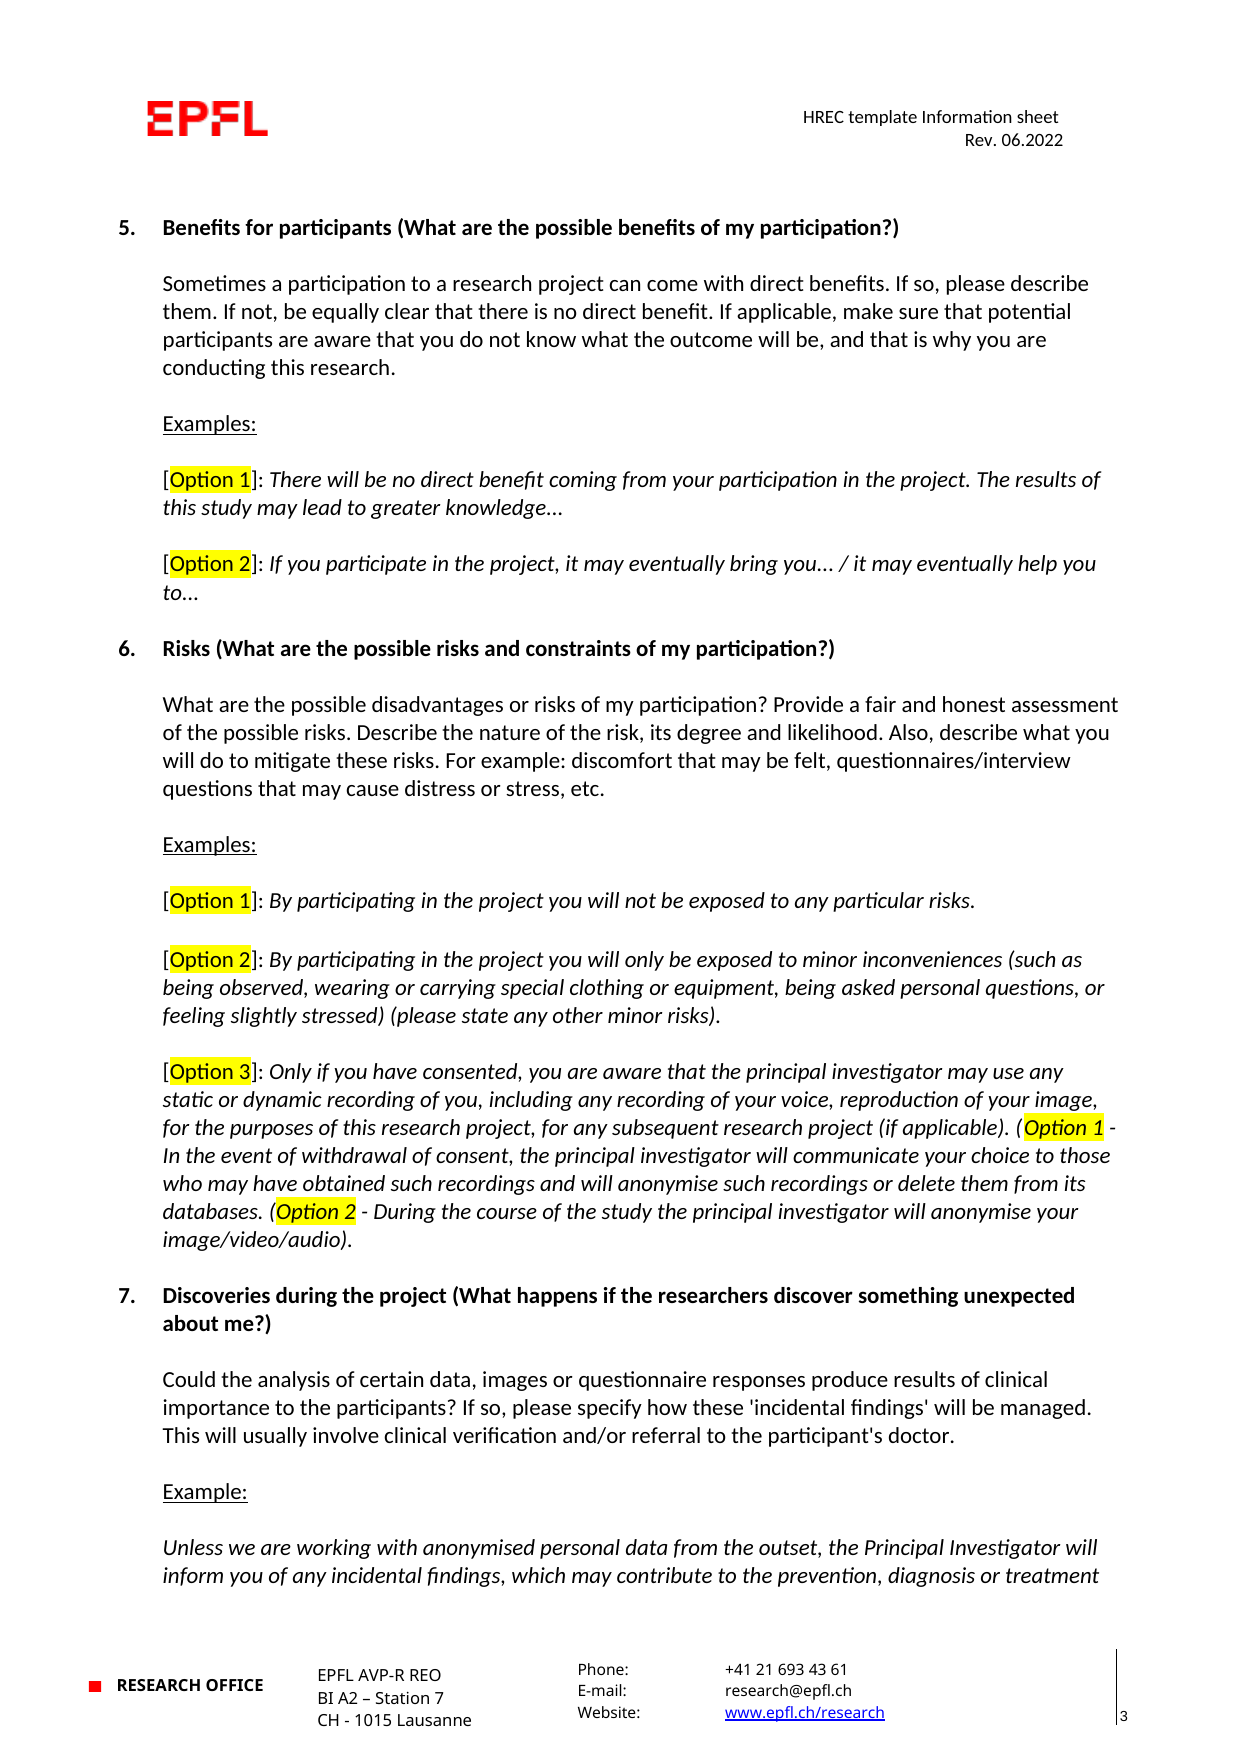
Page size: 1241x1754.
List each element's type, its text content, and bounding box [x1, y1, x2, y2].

list Example: [162, 1477, 1122, 1506]
list 7. Discoveries during the project (What happens if the researchers discover something unexpected about me?) [118, 1281, 1122, 1337]
list 5. Benefits for participants (What are the possible benefits of my participation?) [118, 213, 1122, 241]
list 6. Risks (What are the possible risks and constraints of my participation?) [118, 634, 1122, 662]
list What are the possible disadvantages or risks of my participation? Provide a fair and honest assessment of the possible risks. Describe the nature of the risk, its degree and likelihood. Also, describe what you will do to mitigate these risks. For example: discomfort that may be felt, questionnaires/interview questions that may cause distress or stress, etc. [162, 690, 1122, 802]
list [162, 1533, 1122, 1589]
list [Option 3]: Only if you have consented, you are aware that the principal investigator may use any static or dynamic recording of you, including any recording of your voice, reproduction of your image, for the purposes of this research project, for any subsequent research project (if applicable). (Option 1 - In the event of withdrawal of consent, the principal investigator will communicate your choice to those who may have obtained such recordings and will anonymise such recordings or delete them from its databases. (Option 2 - During the course of the study the principal investigator will anonymise your image/video/audio). [162, 1057, 1122, 1253]
list [Option 2]: By participating in the project you will only be exposed to minor inconveniences (such as being observed, wearing or carrying special clothing or equipment, being asked personal questions, or feeling slightly stressed) (please state any other minor risks). [162, 945, 1122, 1029]
list Examples: [162, 830, 1122, 858]
list Sometimes a participation to a research project can come with direct benefits. If so, please describe them. If not, be equally clear that there is no direct benefit. If applicable, make sure that potential participants are aware that you do not know what the outcome will be, and that is why you are conducting this research. [162, 269, 1122, 381]
list Examples: [162, 409, 1122, 437]
list [Option 1]: There will be no direct benefit coming from your participation in the project. The results of this study may lead to greater knowledge... [162, 466, 1122, 522]
list [Option 2]: If you participate in the project, it may eventually bring you... / it may eventually help you to... [162, 549, 1122, 606]
list [Option 1]: By participating in the project you will not be exposed to any particular risks. [251, 886, 1122, 914]
list Could the analysis of certain data, images or questionnaire responses produce results of clinical importance to the participants? If so, please specify how these 'incidental findings' will be managed. This will usually involve clinical verification and/or referral to the participant's doctor. [162, 1365, 1122, 1449]
